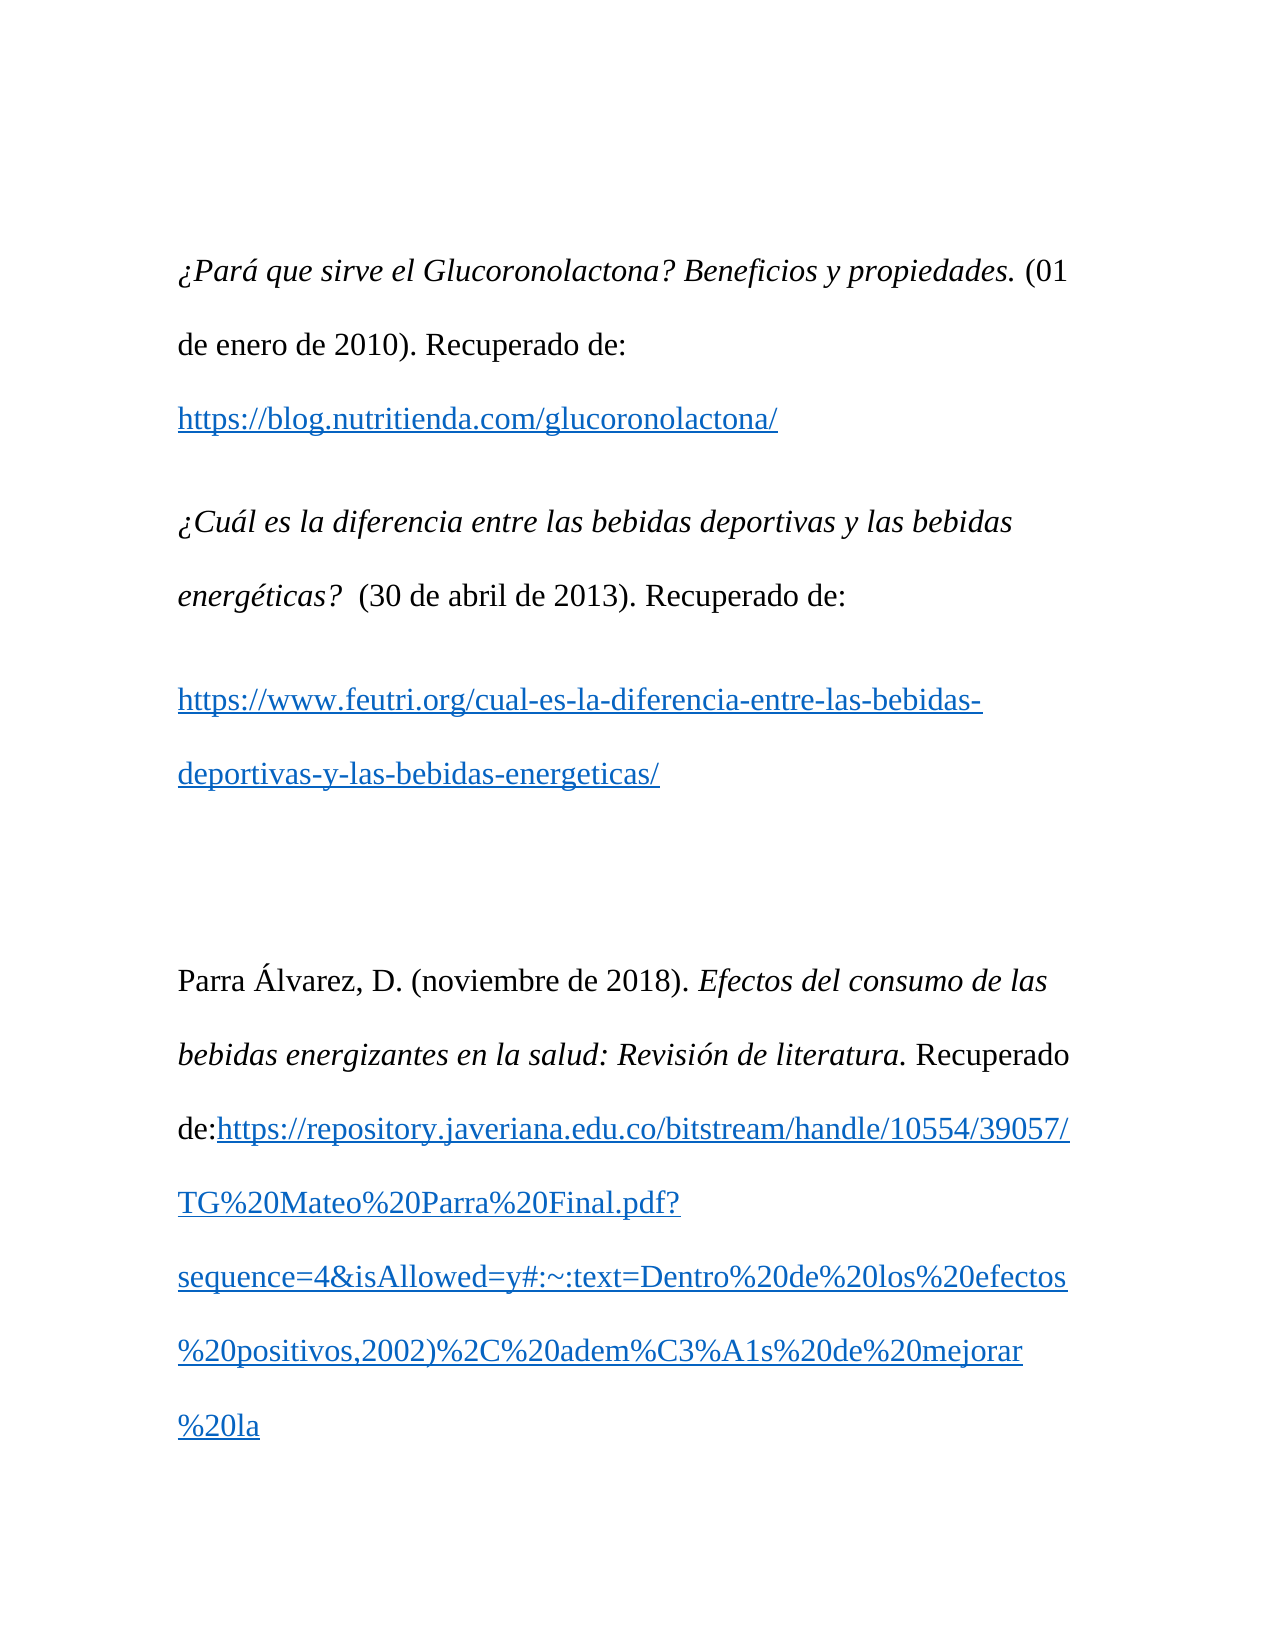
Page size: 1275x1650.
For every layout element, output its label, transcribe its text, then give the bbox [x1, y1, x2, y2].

text ¿Cuál es la diferencia entre las bebidas deportivas y las bebidas energéticas? (30 de abril de 2013). Recuperado de: [177, 503, 1098, 614]
text Parra Álvarez, D. (noviembre de 2018). Efectos del consumo de las bebidas energizantes en la salud: Revisión de literatura. Recuperado de:https://repository.javeriana.edu.co/bitstream/handle/10554/39057/TG%20Mateo%20Parra%20Final.pdf?sequence=4&isAllowed=y#:~:text=Dentro%20de%20los%20efectos%20positivos,2002)%2C%20adem%C3%A1s%20de%20mejorar%20la [177, 961, 1098, 1443]
text ¿Pará que sirve el Glucoronolactona? Beneficios y propiedades. (01 de enero de 2010). Recuperado de: https://blog.nutritienda.com/glucoronolactona/ [177, 251, 1098, 436]
text https://www.feutri.org/cual-es-la-diferencia-entre-las-bebidas-deportivas-y-las-bebidas-energeticas/ [177, 680, 1098, 791]
